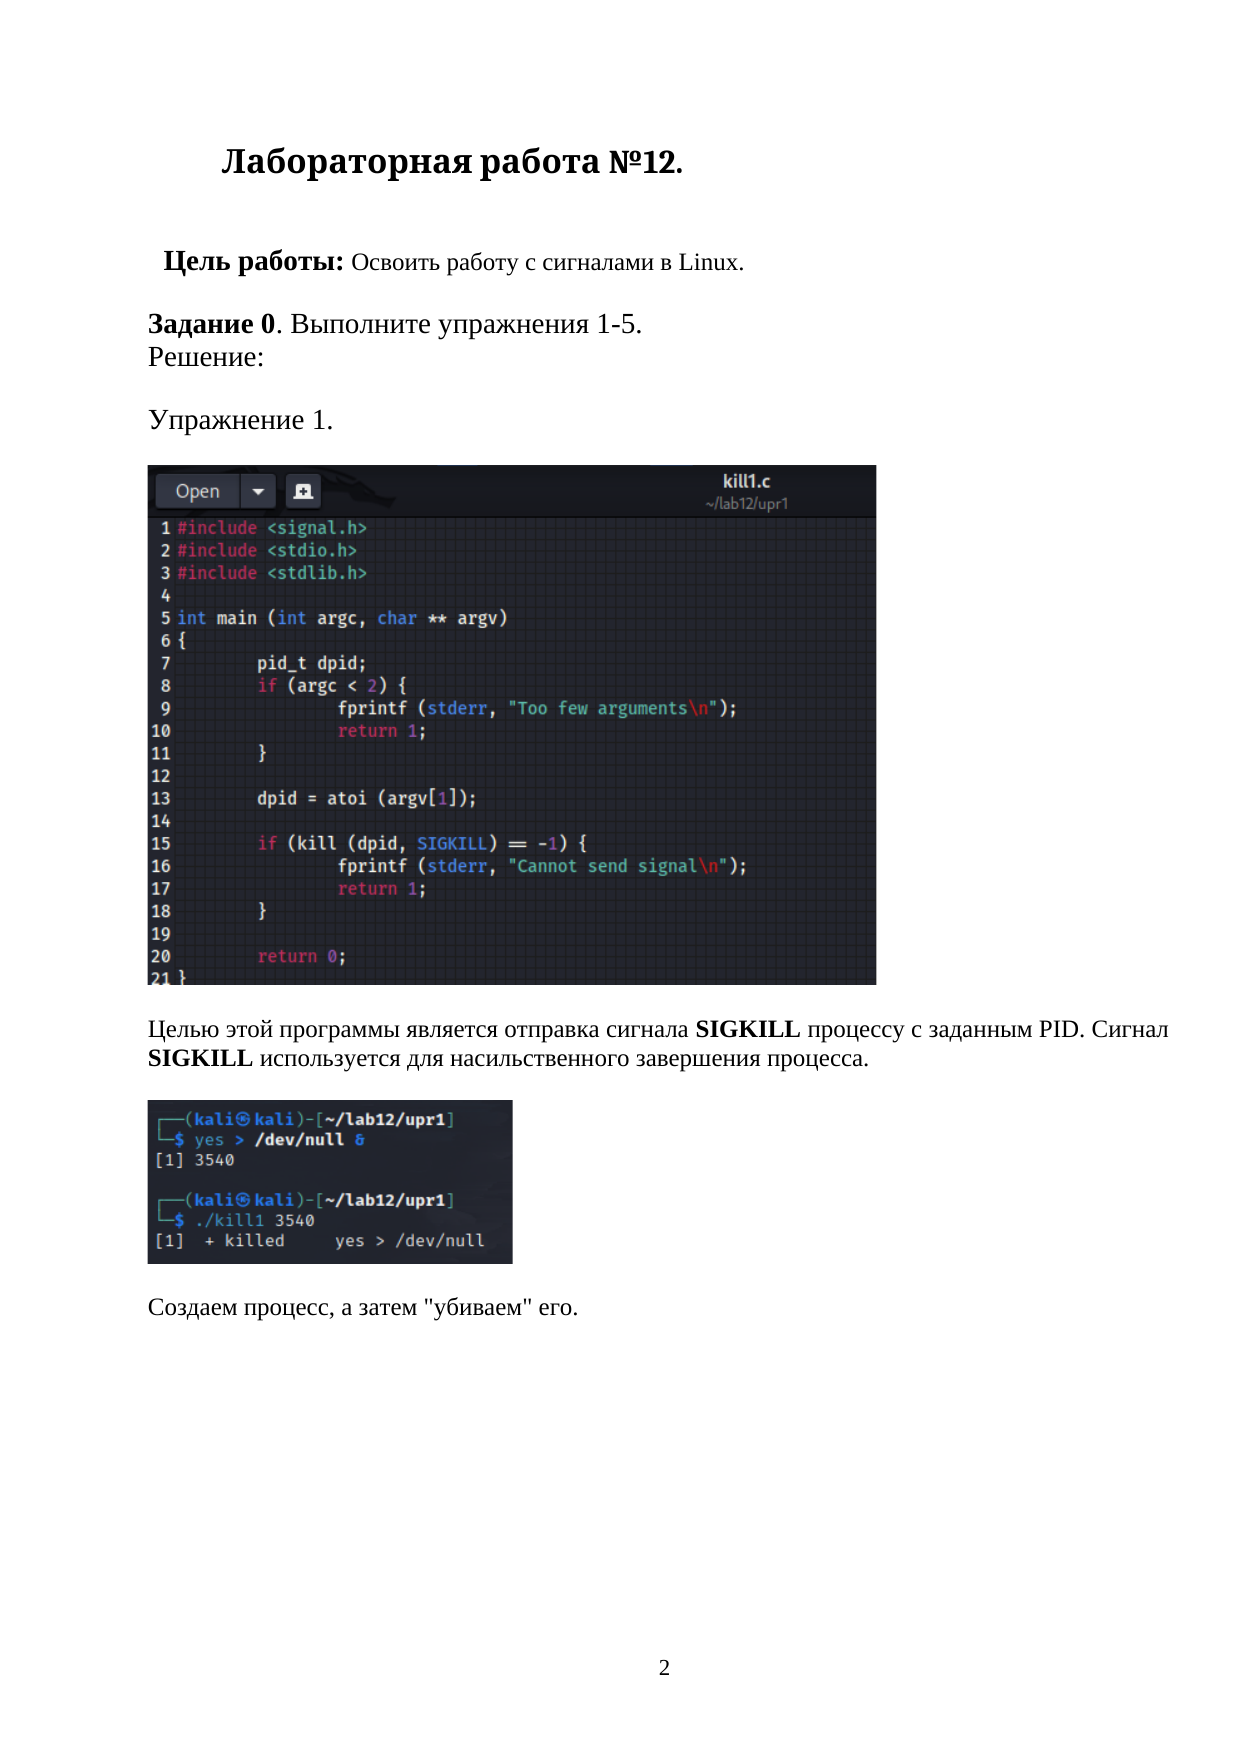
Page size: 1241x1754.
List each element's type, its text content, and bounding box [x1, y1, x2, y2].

text Задание 0. Выполните упражнения 1-5. Решение: [148, 306, 1181, 373]
subtitle Лабораторная работа №12. [222, 143, 1181, 181]
text Упражнение 1. [148, 402, 1181, 436]
text Цель работы: Освоить работу с сигналами в Linux. [163, 243, 1181, 277]
picture [147, 465, 877, 985]
text Целью этой программы является отправка сигнала SIGKILL процессу с заданным PID. Сигнал SIGKILL используется для насильственного завершения процесса. [870, 1014, 1181, 1072]
text Создаем процесс, а затем "убиваем" его. [148, 1292, 1181, 1321]
picture [147, 1100, 513, 1264]
